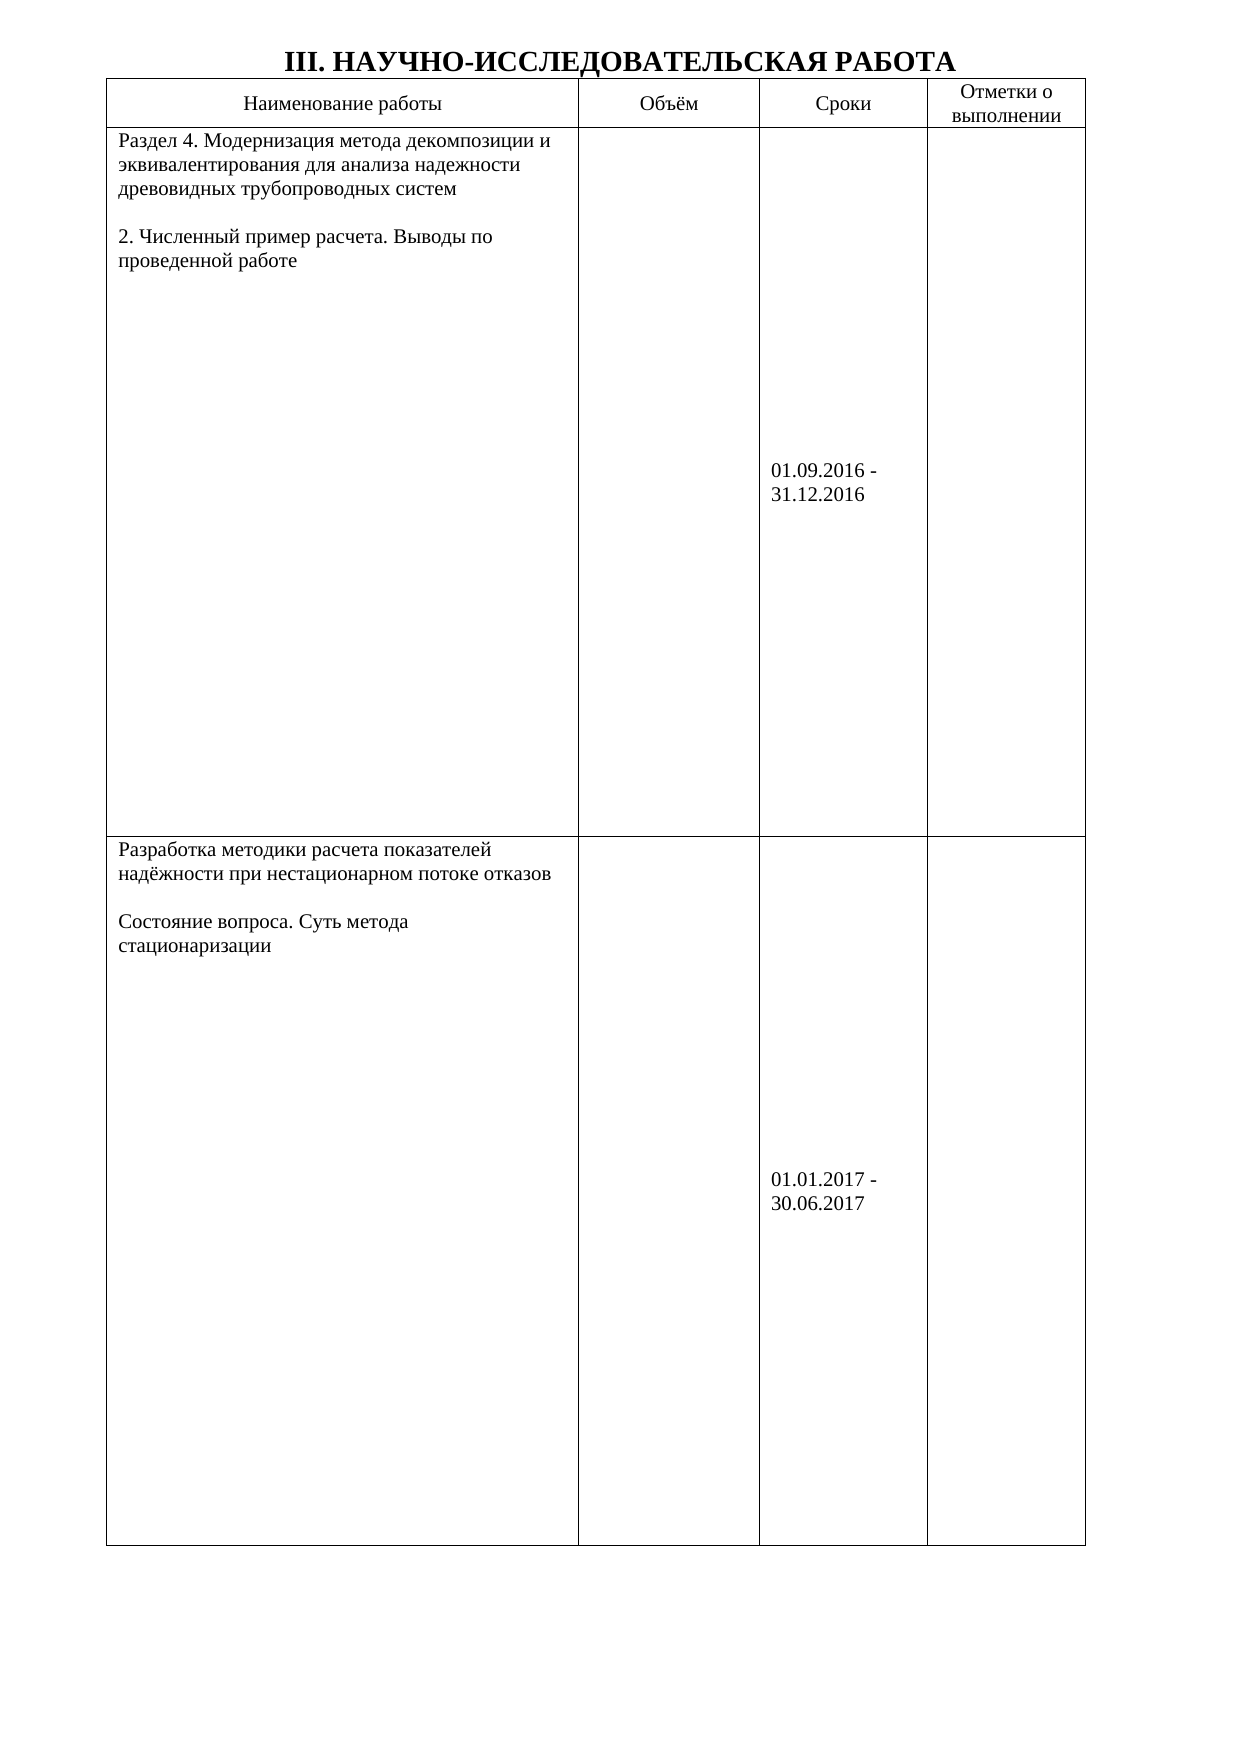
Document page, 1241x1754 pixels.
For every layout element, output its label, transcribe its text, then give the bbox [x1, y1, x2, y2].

table_header Сроки [760, 79, 927, 127]
table_header Отметки о выполнении [928, 79, 1085, 127]
table_header Объём [579, 79, 759, 127]
table_cell 01.01.2017 - 30.06.2017 [760, 837, 927, 1545]
table_cell Раздел 4. Модернизация метода декомпозиции и эквивалентирования для анализа надежности древовидных трубопроводных систем 2. Численный пример расчета. Выводы по проведенной работе [107, 128, 578, 836]
table_cell [579, 837, 759, 1545]
table_cell [579, 128, 759, 836]
table_cell [928, 837, 1085, 1545]
table_header Наименование работы [107, 79, 578, 127]
table_cell Разработка методики расчета показателей надёжности при нестационарном потоке отказов Состояние вопроса. Суть метода стационаризации [107, 837, 578, 1545]
table_cell 01.09.2016 - 31.12.2016 [760, 128, 927, 836]
table_cell [928, 128, 1085, 836]
text iii. Научно-исследовательская работа [118, 44, 1122, 78]
